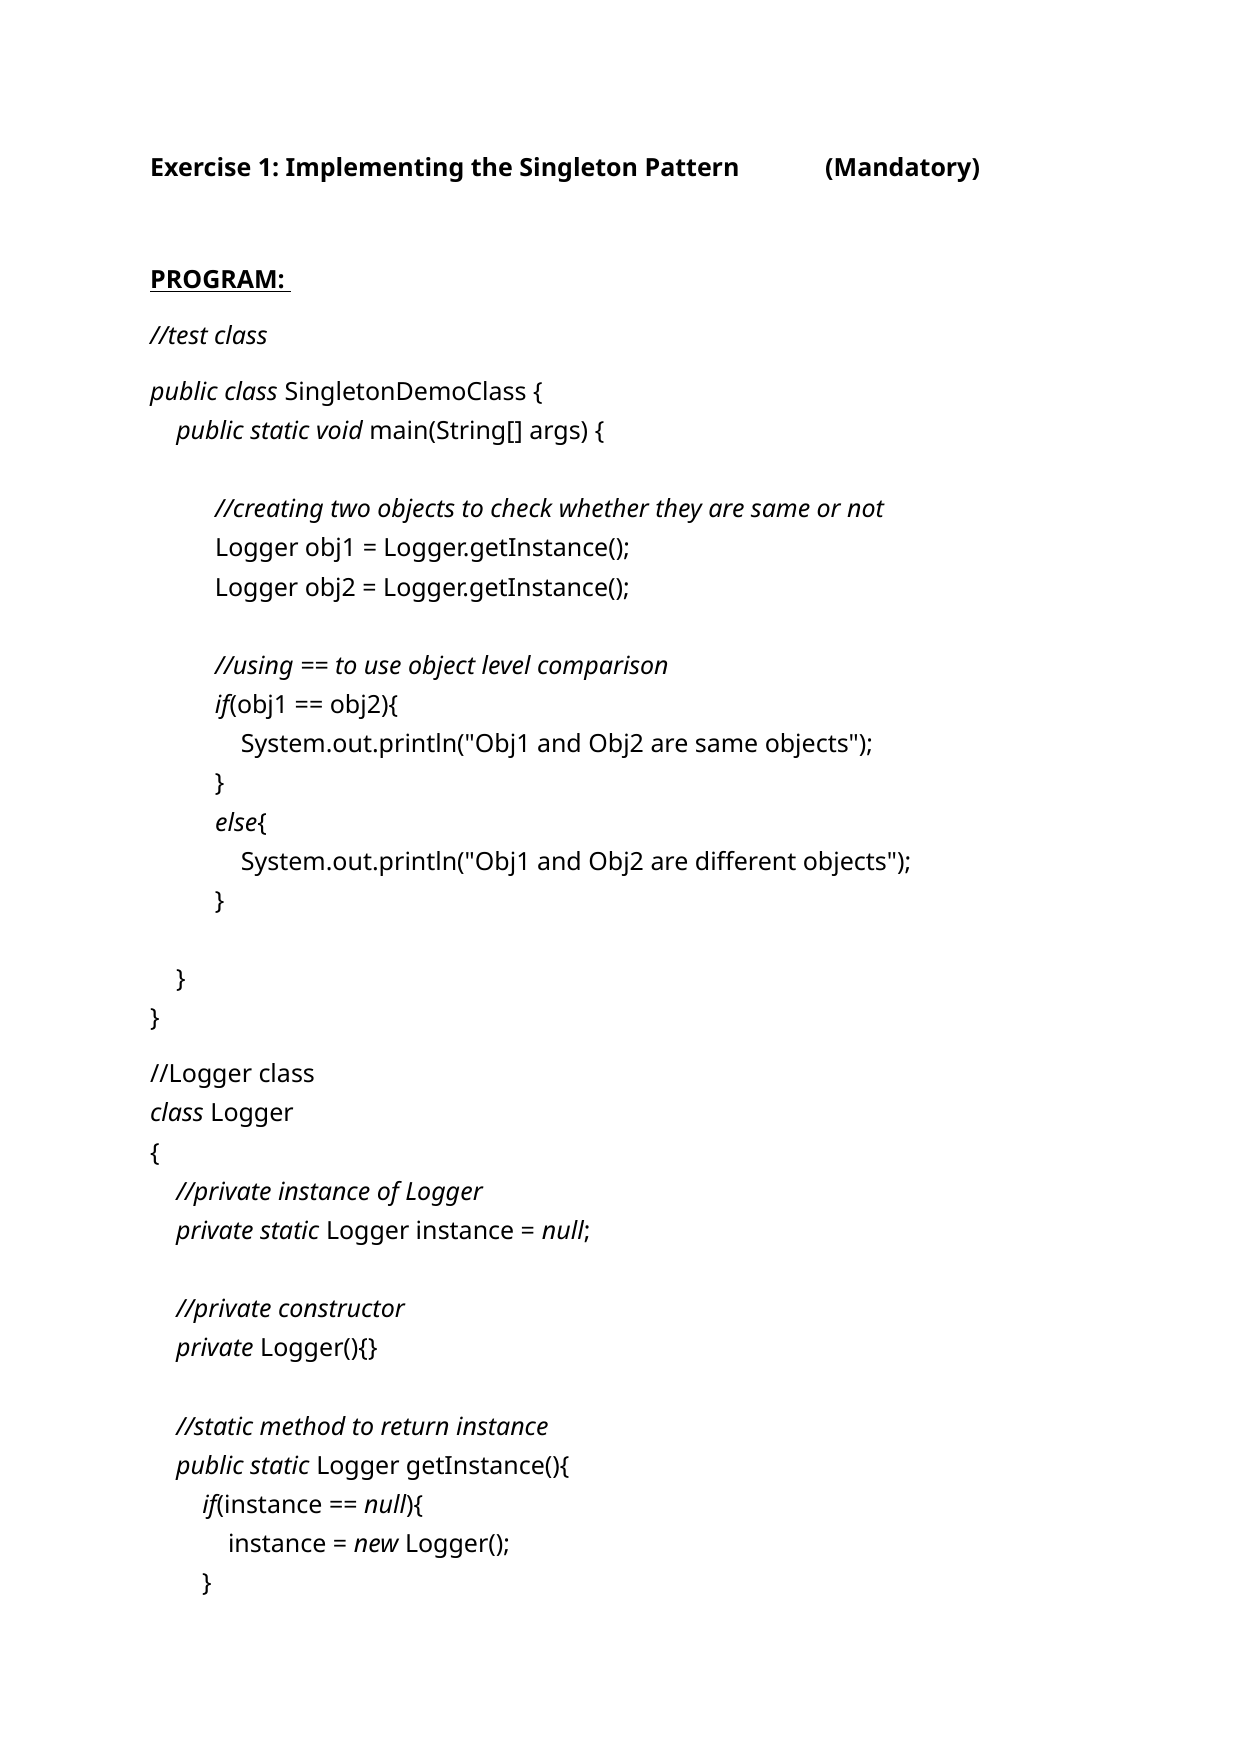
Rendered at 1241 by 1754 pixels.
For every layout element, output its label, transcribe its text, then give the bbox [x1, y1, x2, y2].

text Exercise 1: Implementing the Singleton Pattern (Mandatory) [150, 150, 1090, 184]
text //test class [150, 317, 1090, 352]
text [150, 1056, 1090, 1599]
text public class SingletonDemoClass { public static void main(String[] args) { //creating two objects to check whether they are same or not Logger obj1 = Logger.getInstance(); Logger obj2 = Logger.getInstance(); //using == to use object level comparison if(obj1 == obj2){ System.out.println("Obj1 and Obj2 are same objects"); } else{ System.out.println("Obj1 and Obj2 are different objects"); } } } [150, 373, 1090, 1034]
text PROGRAM: [150, 262, 1090, 296]
